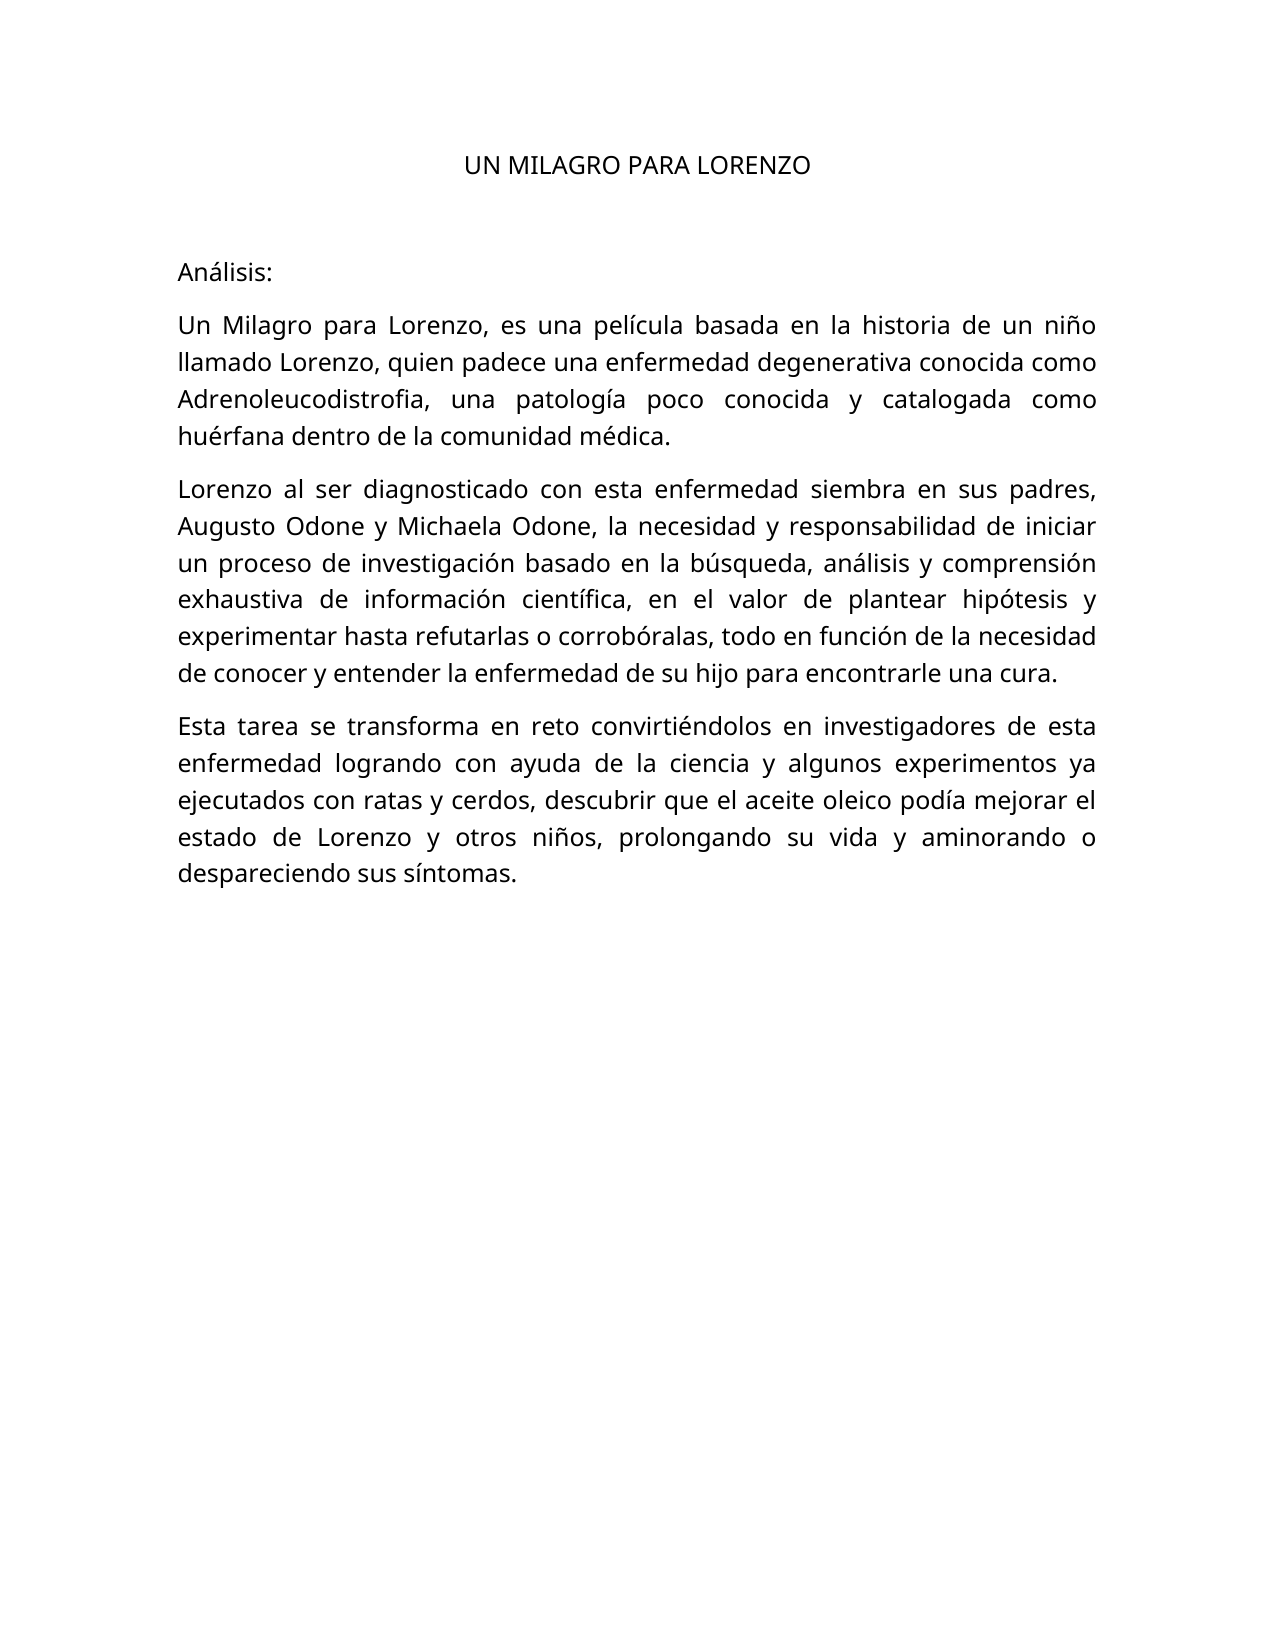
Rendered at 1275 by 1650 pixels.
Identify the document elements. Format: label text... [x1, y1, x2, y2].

text Lorenzo al ser diagnosticado con esta enfermedad siembra en sus padres, Augusto Odone y Michaela Odone, la necesidad y responsabilidad de iniciar un proceso de investigación basado en la búsqueda, análisis y comprensión exhaustiva de información científica, en el valor de plantear hipótesis y experimentar hasta refutarlas o corrobóralas, todo en función de la necesidad de conocer y entender la enfermedad de su hijo para encontrarle una cura. [177, 472, 1098, 689]
text Análisis: [177, 254, 1098, 288]
text Esta tarea se transforma en reto convirtiéndolos en investigadores de esta enfermedad logrando con ayuda de la ciencia y algunos experimentos ya ejecutados con ratas y cerdos, descubrir que el aceite oleico podía mejorar el estado de Lorenzo y otros niños, prolongando su vida y aminorando o despareciendo sus síntomas. [177, 709, 1098, 890]
text UN MILAGRO PARA LORENZO [177, 148, 1098, 182]
text Un Milagro para Lorenzo, es una película basada en la historia de un niño llamado Lorenzo, quien padece una enfermedad degenerativa conocida como Adrenoleucodistrofia, una patología poco conocida y catalogada como huérfana dentro de la comunidad médica. [177, 308, 1098, 452]
